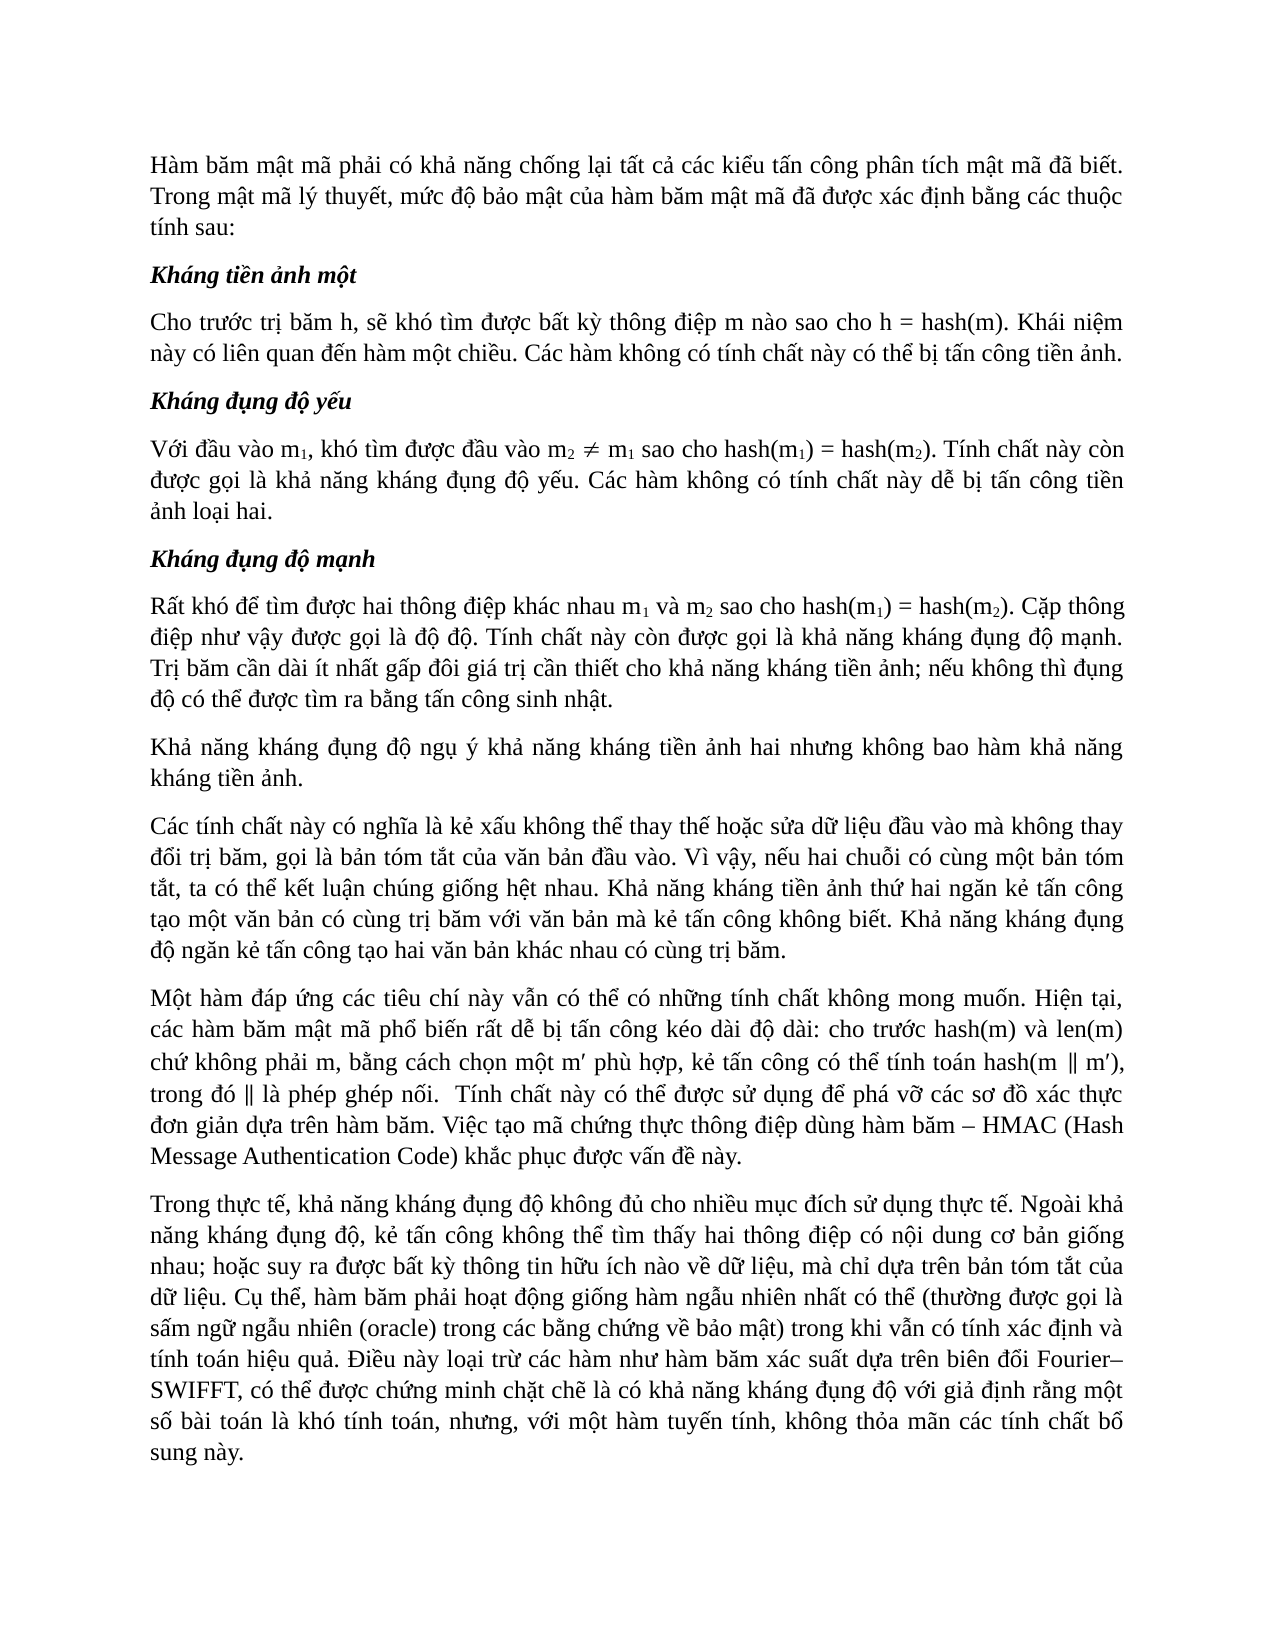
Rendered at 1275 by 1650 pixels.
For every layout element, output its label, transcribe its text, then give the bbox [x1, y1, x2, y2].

text Các tính chất này có nghĩa là kẻ xấu không thể thay thế hoặc sửa dữ liệu đầu vào mà không thay đổi trị băm, gọi là bản tóm tắt của văn bản đầu vào. Vì vậy, nếu hai chuỗi có cùng một bản tóm tắt, ta có thể kết luận chúng giống hệt nhau. Khả năng kháng tiền ảnh thứ hai ngăn kẻ tấn công tạo một văn bản có cùng trị băm với văn bản mà kẻ tấn công không biết. Khả năng kháng đụng độ ngăn kẻ tấn công tạo hai văn bản khác nhau có cùng trị băm. [150, 811, 1125, 964]
text Khả năng kháng đụng độ ngụ ý khả năng kháng tiền ảnh hai nhưng không bao hàm khả năng kháng tiền ảnh. [150, 732, 1125, 792]
text Hàm băm mật mã phải có khả năng chống lại tất cả các kiểu tấn công phân tích mật mã đã biết. Trong mật mã lý thuyết, mức độ bảo mật của hàm băm mật mã đã được xác định bằng các thuộc tính sau: [150, 150, 1125, 241]
text Kháng đụng độ mạnh [150, 544, 1125, 572]
text Kháng tiền ảnh một [150, 260, 1125, 288]
text Trong thực tế, khả năng kháng đụng độ không đủ cho nhiều mục đích sử dụng thực tế. Ngoài khả năng kháng đụng độ, kẻ tấn công không thể tìm thấy hai thông điệp có nội dung cơ bản giống nhau; hoặc suy ra được bất kỳ thông tin hữu ích nào về dữ liệu, mà chỉ dựa trên bản tóm tắt của dữ liệu. Cụ thể, hàm băm phải hoạt động giống hàm ngẫu nhiên nhất có thể (thường được gọi là sấm ngữ ngẫu nhiên (oracle) trong các bằng chứng về bảo mật) trong khi vẫn có tính xác định và tính toán hiệu quả. Điều này loại trừ các hàm như hàm băm xác suất dựa trên biên đổi Fourier– SWIFFT, có thể được chứng minh chặt chẽ là có khả năng kháng đụng độ với giả định rằng một số bài toán là khó tính toán, nhưng, với một hàm tuyến tính, không thỏa mãn các tính chất bổ sung này. [150, 1189, 1125, 1466]
text Một hàm đáp ứng các tiêu chí này vẫn có thể có những tính chất không mong muốn. Hiện tại, các hàm băm mật mã phổ biến rất dễ bị tấn công kéo dài độ dài: cho trước hash(m) và len(m) chứ không phải m, bằng cách chọn một m′ phù hợp, kẻ tấn công có thể tính toán hash(m ∥ m′), trong đó ∥ là phép ghép nối. Tính chất này có thể được sử dụng để phá vỡ các sơ đồ xác thực đơn giản dựa trên hàm băm. Việc tạo mã chứng thực thông điệp dùng hàm băm – HMAC (Hash Message Authentication Code) khắc phục được vấn đề này. [150, 983, 1125, 1170]
text Rất khó để tìm được hai thông điệp khác nhau m1 và m2 sao cho hash(m1) = hash(m2). Cặp thông điệp như vậy được gọi là độ độ. Tính chất này còn được gọi là khả năng kháng đụng độ mạnh. Trị băm cần dài ít nhất gấp đôi giá trị cần thiết cho khả năng kháng tiền ảnh; nếu không thì đụng độ có thể được tìm ra bằng tấn công sinh nhật. [150, 591, 1125, 713]
text Với đầu vào m1, khó tìm được đầu vào m2 m1 sao cho hash(m1) = hash(m2). Tính chất này còn được gọi là khả năng kháng đụng độ yếu. Các hàm không có tính chất này dễ bị tấn công tiền ảnh loại hai. [150, 434, 1125, 525]
text Kháng đụng độ yếu [150, 386, 1125, 415]
text Cho trước trị băm h, sẽ khó tìm được bất kỳ thông điệp m nào sao cho h = hash(m). Khái niệm này có liên quan đến hàm một chiều. Các hàm không có tính chất này có thể bị tấn công tiền ảnh. [150, 307, 1125, 367]
